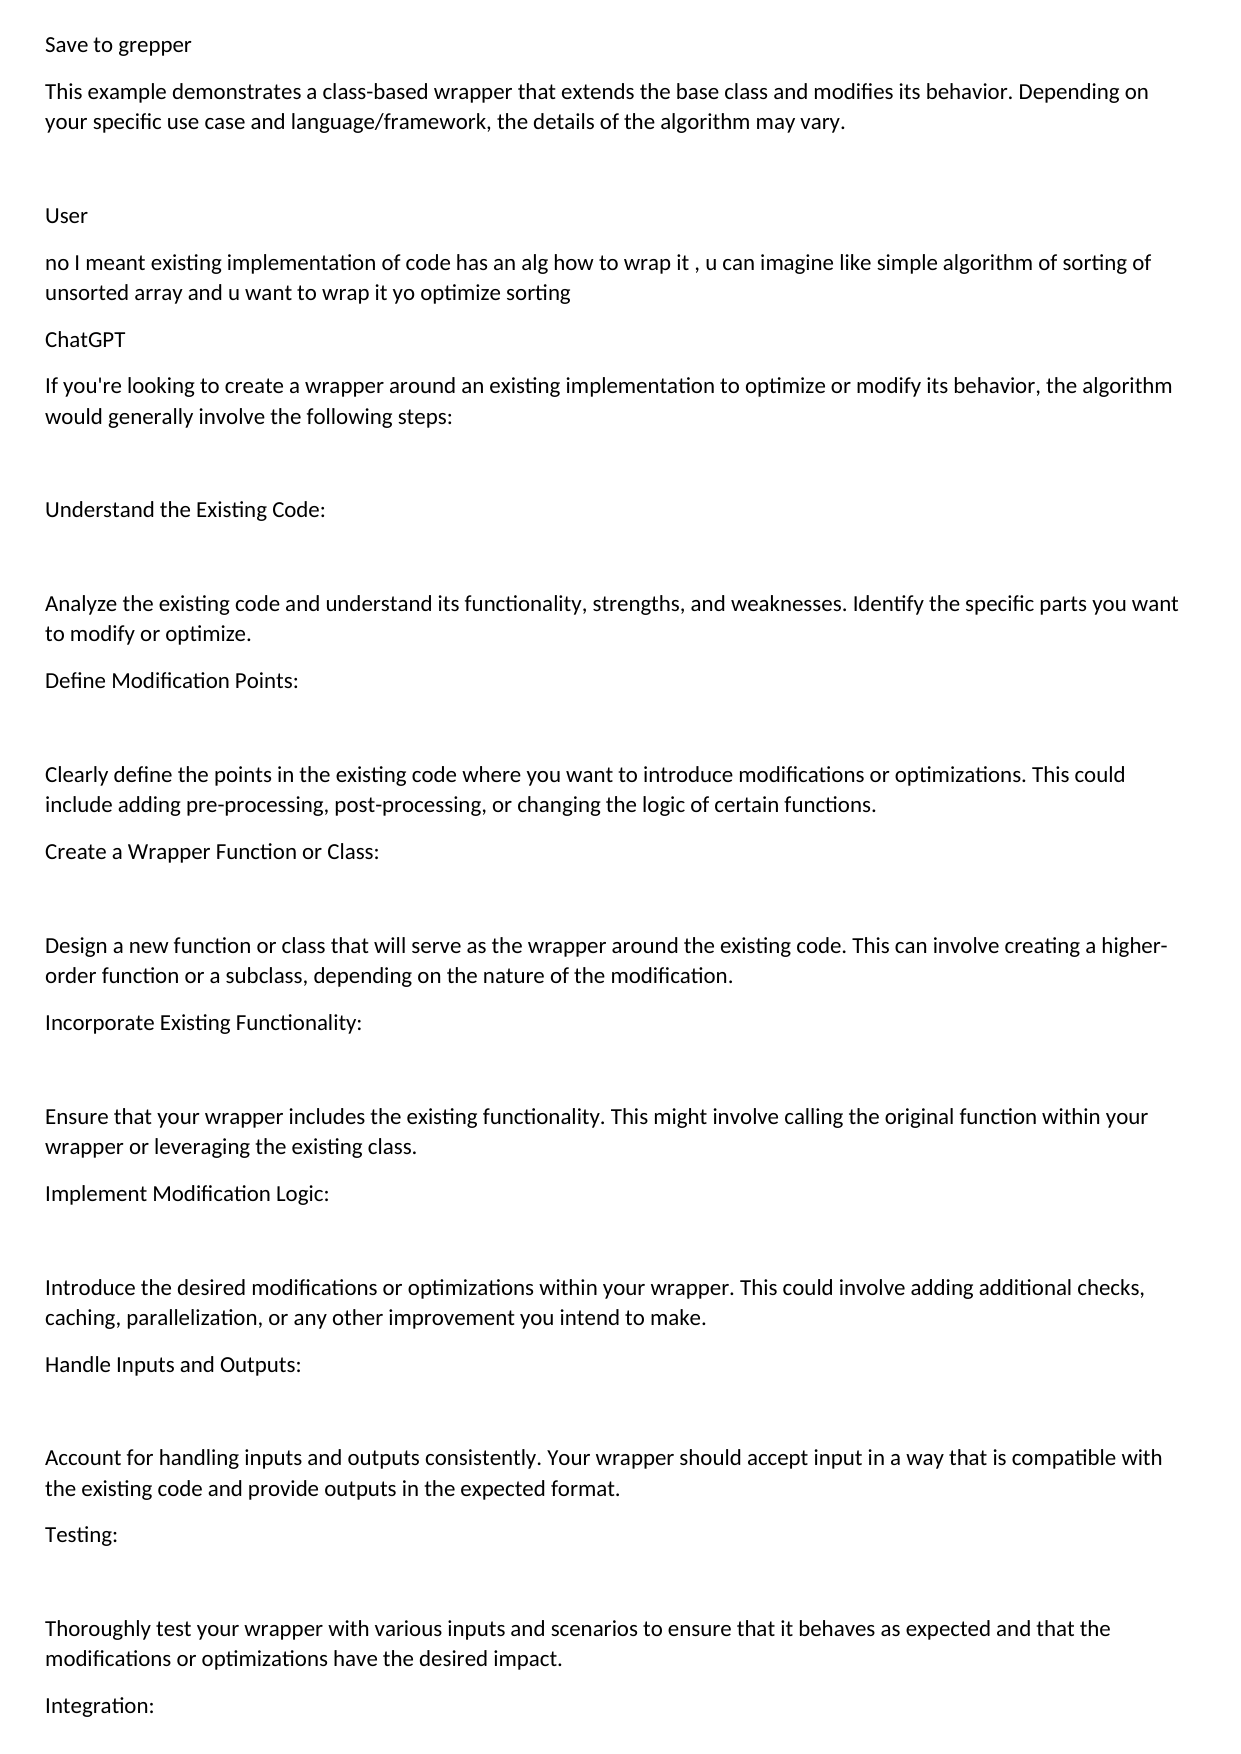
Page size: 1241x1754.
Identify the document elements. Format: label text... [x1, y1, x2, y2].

text Handle Inputs and Outputs: [45, 1350, 1195, 1378]
text Incorporate Existing Functionality: [45, 1008, 1195, 1036]
text Define Modification Points: [45, 666, 1195, 694]
text Analyze the existing code and understand its functionality, strengths, and weaknesses. Identify the specific parts you want to modify or optimize. [45, 589, 1195, 648]
text Thoroughly test your wrapper with various inputs and scenarios to ensure that it behaves as expected and that the modifications or optimizations have the desired impact. [45, 1614, 1195, 1673]
text Ensure that your wrapper includes the existing functionality. This might involve calling the original function within your wrapper or leveraging the existing class. [45, 1102, 1195, 1160]
text Clearly define the points in the existing code where you want to introduce modifications or optimizations. This could include adding pre-processing, post-processing, or changing the logic of certain functions. [45, 760, 1195, 818]
text Account for handling inputs and outputs consistently. Your wrapper should accept input in a way that is compatible with the existing code and provide outputs in the expected format. [45, 1443, 1195, 1502]
text Save to grepper [45, 30, 1195, 58]
text Testing: [45, 1521, 1195, 1549]
text Create a Wrapper Function or Class: [45, 837, 1195, 865]
text Understand the Existing Code: [45, 496, 1195, 524]
text If you're looking to create a wrapper around an existing implementation to optimize or modify its behavior, the algorithm would generally involve the following steps: [45, 372, 1195, 430]
text ChatGPT [45, 325, 1195, 353]
text User [45, 201, 1195, 229]
text Integration: [45, 1691, 1195, 1719]
text Design a new function or class that will serve as the wrapper around the existing code. This can involve creating a higher-order function or a subclass, depending on the nature of the modification. [45, 931, 1195, 989]
text This example demonstrates a class-based wrapper that extends the base class and modifies its behavior. Depending on your specific use case and language/framework, the details of the algorithm may vary. [45, 77, 1195, 135]
text Implement Modification Logic: [45, 1179, 1195, 1207]
text Introduce the desired modifications or optimizations within your wrapper. This could involve adding additional checks, caching, parallelization, or any other improvement you intend to make. [45, 1273, 1195, 1331]
text no I meant existing implementation of code has an alg how to wrap it , u can imagine like simple algorithm of sorting of unsorted array and u want to wrap it yo optimize sorting [45, 248, 1195, 306]
